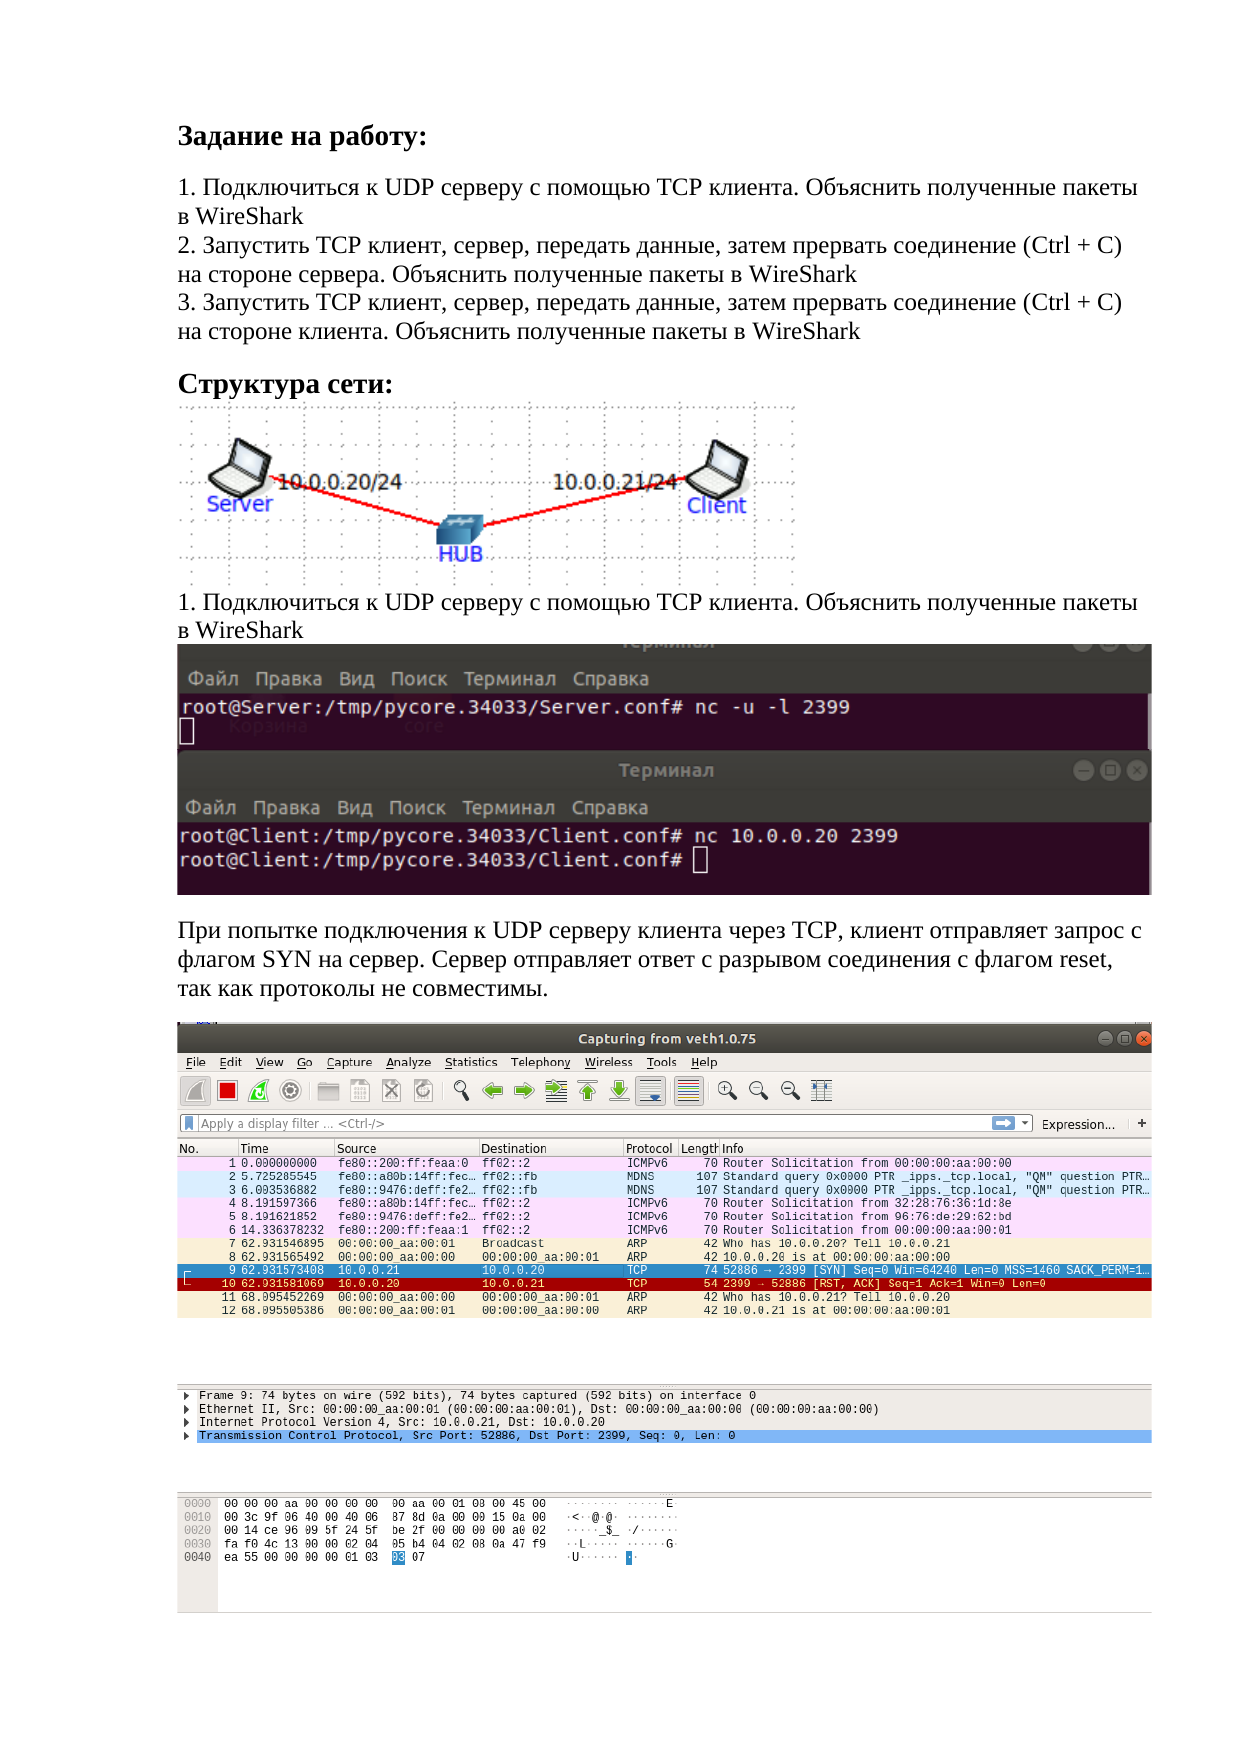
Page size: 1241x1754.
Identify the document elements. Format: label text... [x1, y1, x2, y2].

text 3. Запустить TCP клиент, сервер, передать данные, затем прервать соединение (Ctrl + C) на стороне клиента. Объяснить полученные пакеты в WireShark [177, 287, 1152, 345]
text При попытке подключения к UDP серверу клиента через TCP, клиент отправляет запрос с флагом SYN на сервер. Сервер отправляет ответ с разрывом соединения с флагом reset, так как протоколы не совместимы. [177, 915, 1152, 1001]
text 2. Запустить TCP клиент, сервер, передать данные, затем прервать соединение (Ctrl + C) на стороне сервера. Объяснить полученные пакеты в WireShark [177, 230, 1152, 287]
text 1. Подключиться к UDP серверу с помощью TCP клиента. Объяснить полученные пакеты в WireShark [177, 172, 1152, 230]
picture [177, 399, 798, 587]
text 1. Подключиться к UDP серверу с помощью TCP клиента. Объяснить полученные пакеты в WireShark [177, 587, 1152, 644]
text Структура сети: [177, 366, 1152, 399]
text Задание на работу: [177, 118, 1152, 152]
picture [177, 1022, 1152, 1613]
picture [177, 644, 1152, 895]
